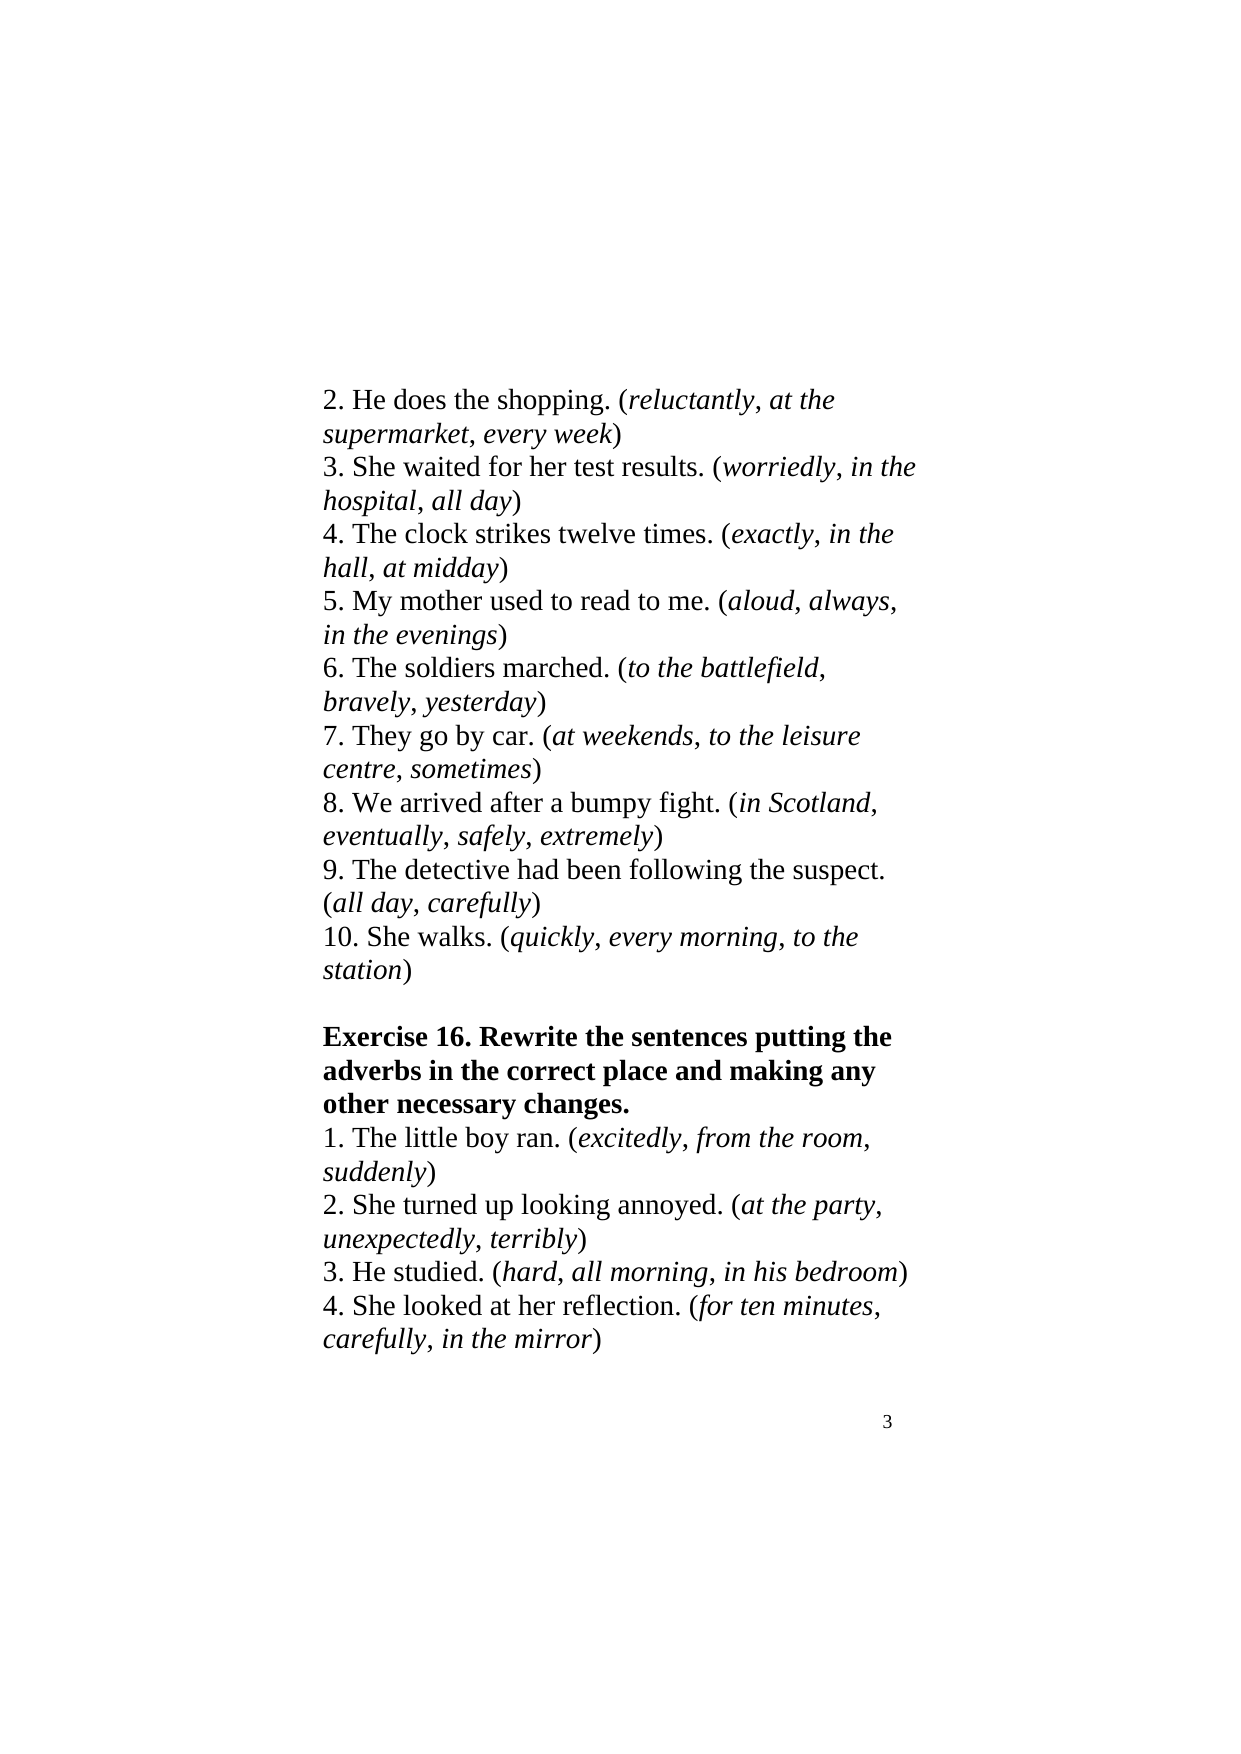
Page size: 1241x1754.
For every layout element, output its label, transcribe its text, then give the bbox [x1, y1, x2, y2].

text 10. She walks. (quickly, every morning, to the station) [323, 919, 918, 986]
text 9. The detective had been following the suspect. (all day, carefully) [323, 852, 918, 919]
text 3. He studied. (hard, all morning, in his bedroom) [323, 1254, 918, 1288]
text Exercise 16. Rewrite the sentences putting the adverbs in the correct place and making any other necessary changes. [323, 1019, 918, 1120]
text 2. She turned up looking annoyed. (at the party, unexpectedly, terribly) [323, 1187, 918, 1254]
text 7. They go by car. (at weekends, to the leisure centre, sometimes) [323, 718, 918, 785]
text 8. We arrived after a bumpy fight. (in Scotland, eventually, safely, extremely) [323, 785, 918, 852]
text 6. The soldiers marched. (to the battlefield, bravely, yesterday) [323, 651, 918, 718]
text 3. She waited for her test results. (worriedly, in the hospital, all day) [323, 449, 918, 516]
text 1. The little boy ran. (excitedly, from the room, suddenly) [323, 1120, 918, 1187]
text 5. My mother used to read to me. (aloud, always, in the evenings) [323, 583, 918, 651]
text 4. She looked at her reflection. (for ten minutes, carefully, in the mirror) [323, 1288, 918, 1355]
text 2. He does the shopping. (reluctantly, at the supermarket, every week) [323, 382, 918, 449]
text 4. The clock strikes twelve times. (exactly, in the hall, at midday) [323, 516, 918, 583]
